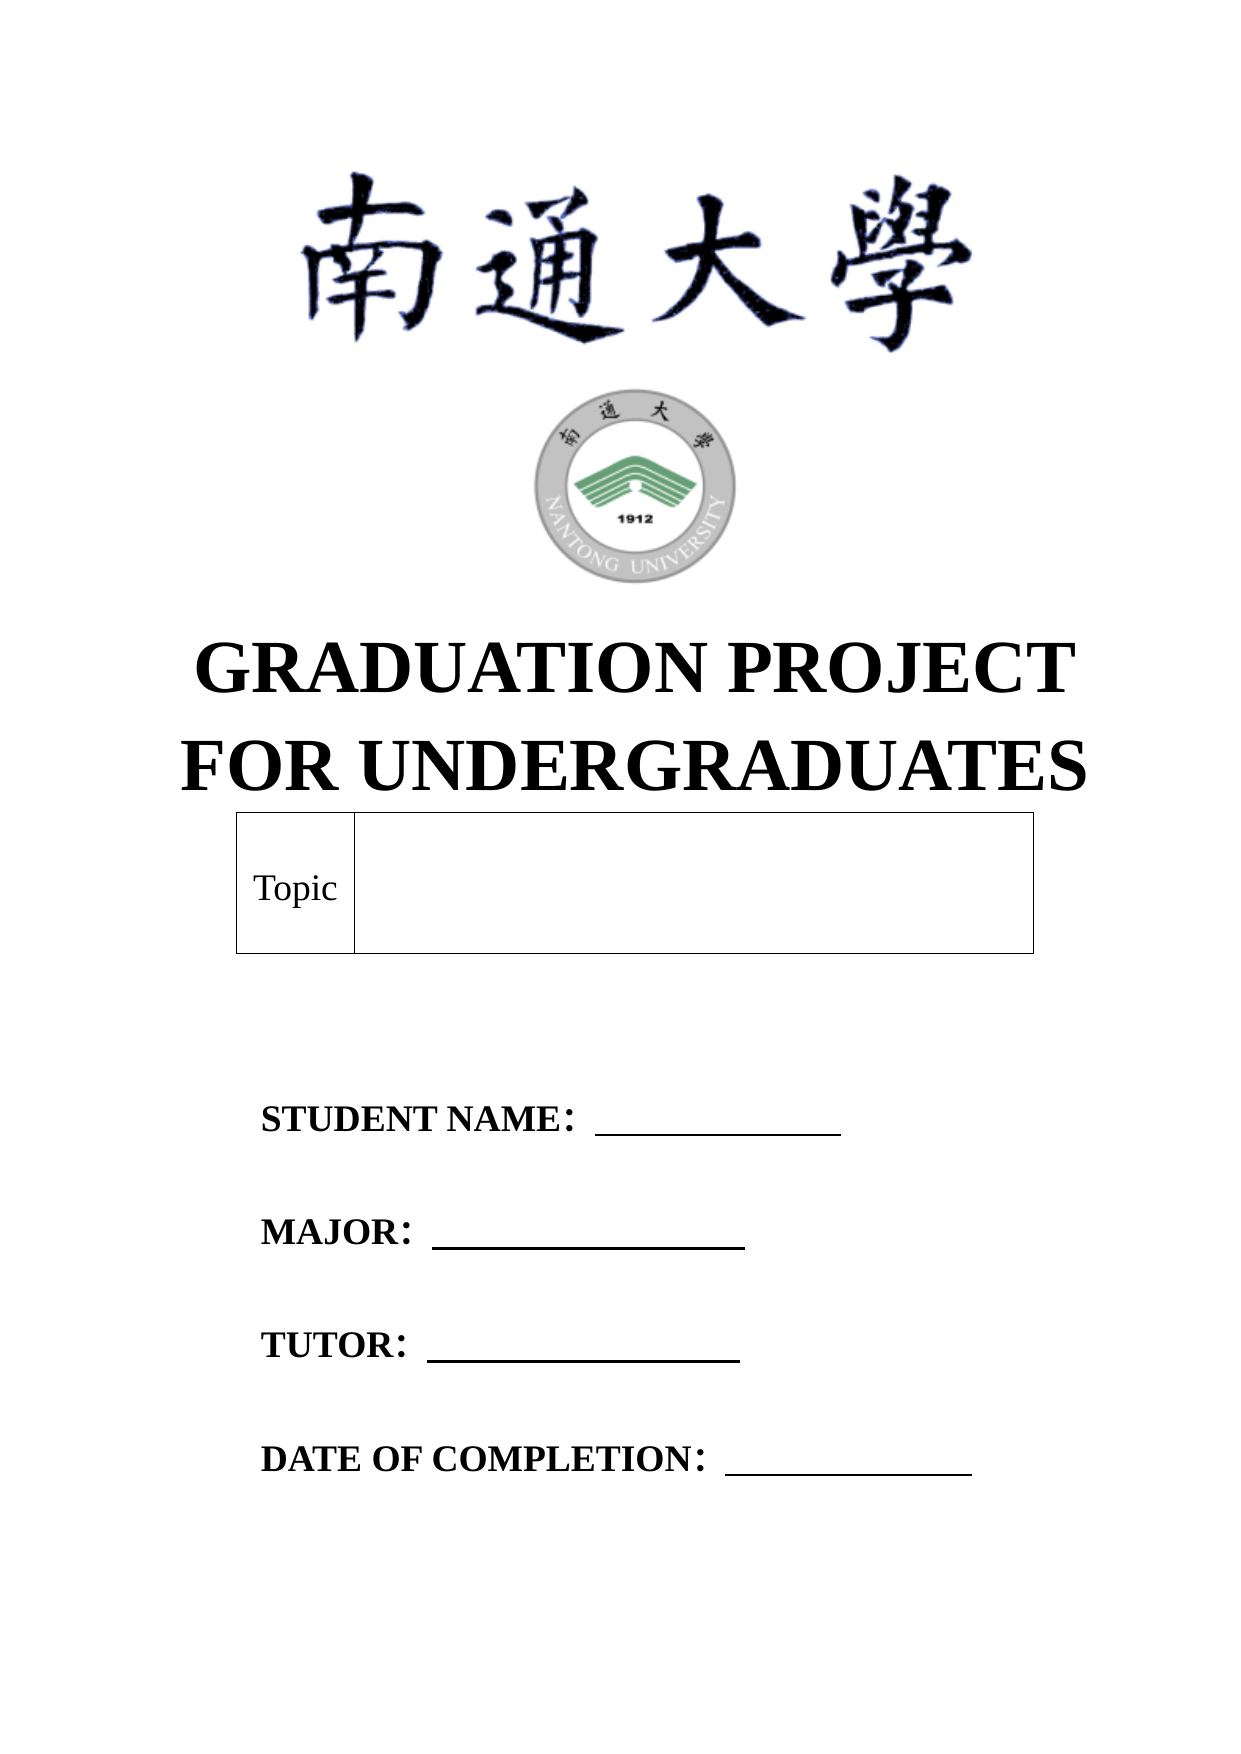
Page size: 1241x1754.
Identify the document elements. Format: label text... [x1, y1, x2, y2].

text MAJOR： [148, 1198, 1122, 1263]
text GRADUATION PROJECT FOR UNDERGRADUATES [148, 617, 1122, 812]
table_header Topic [237, 813, 354, 953]
text DATE OF COMPLETION： [148, 1424, 1122, 1489]
table_header [355, 813, 1033, 953]
text TUTOR： [148, 1311, 1122, 1376]
text STUDENT NAME： [148, 1084, 1122, 1149]
picture [287, 162, 983, 591]
